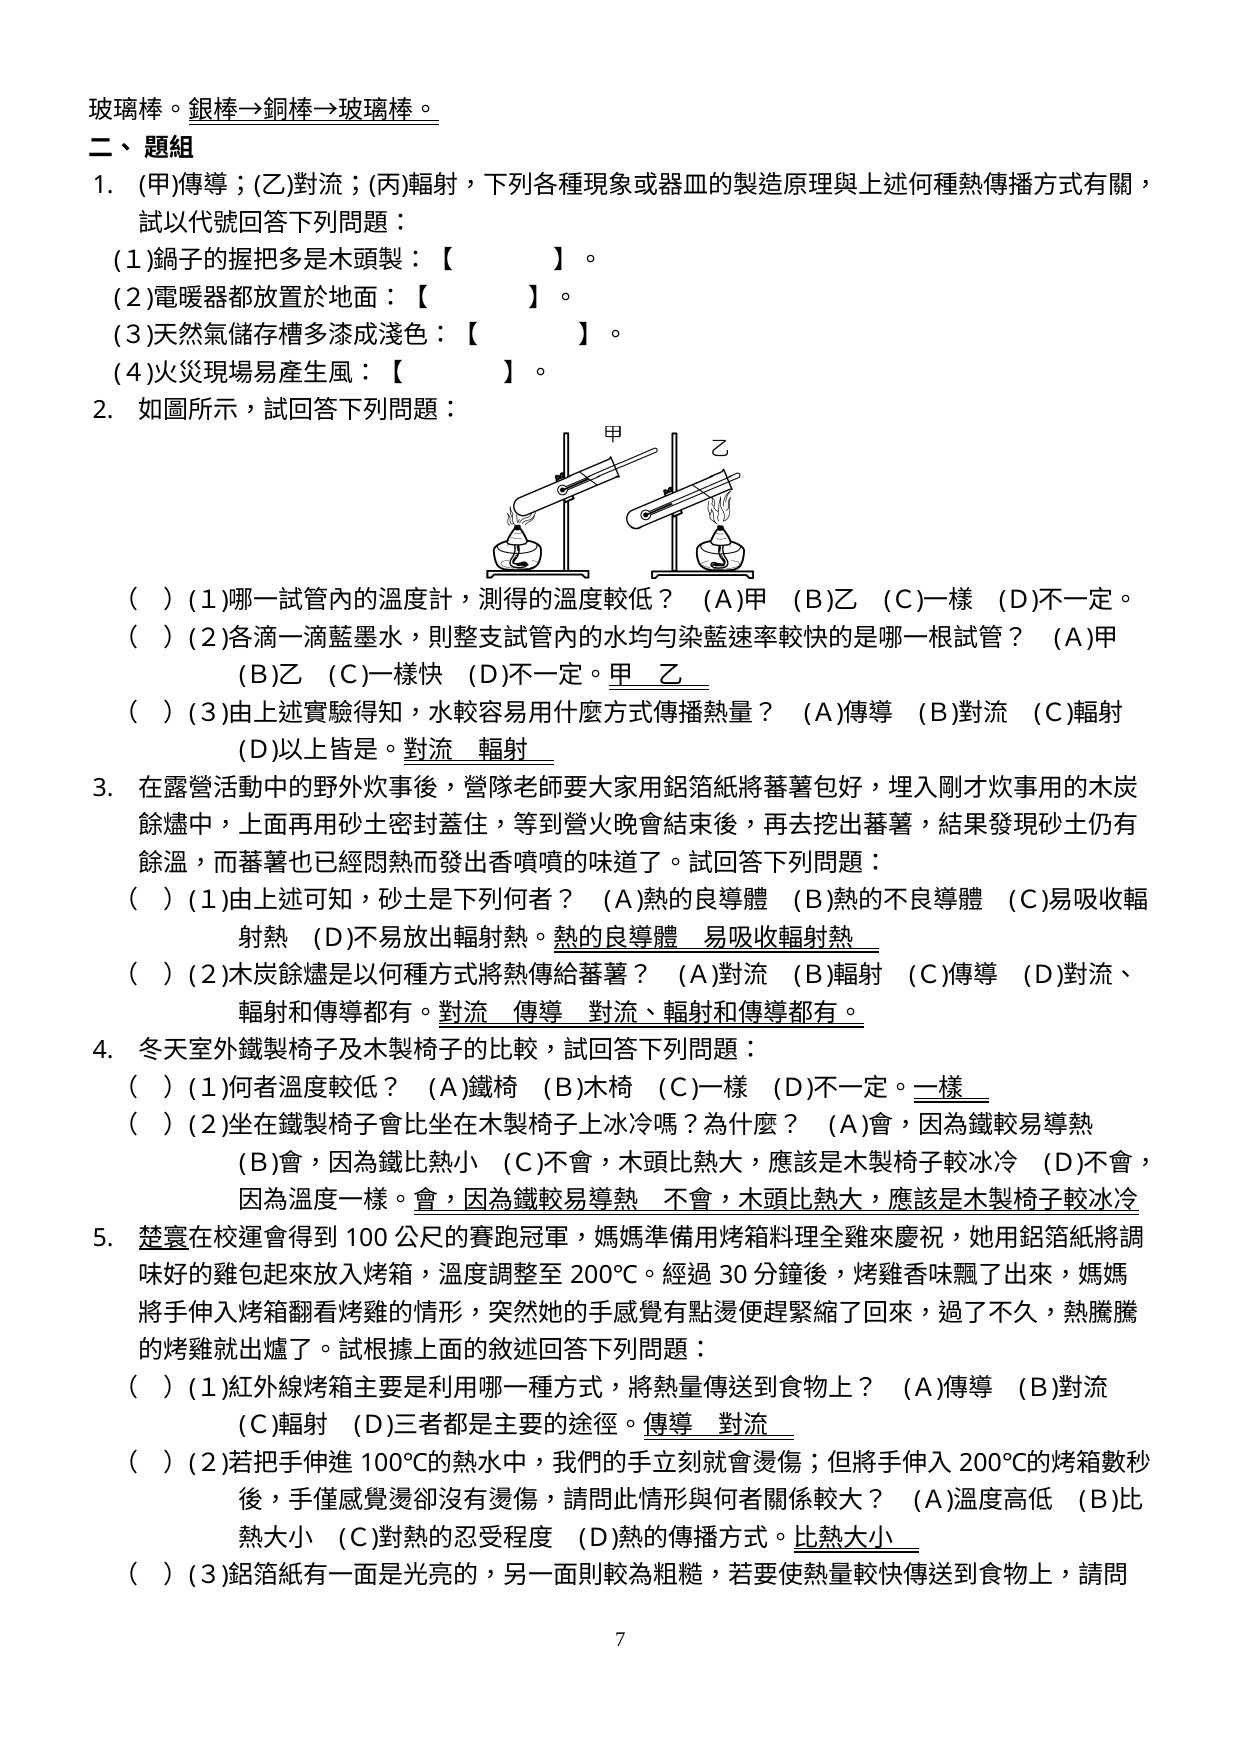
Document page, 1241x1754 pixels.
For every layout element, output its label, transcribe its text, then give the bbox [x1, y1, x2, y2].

text (１)鍋子的握把多是木頭製：【 】。 [113, 238, 1152, 276]
list (甲)傳導；(乙)對流；(丙)輻射，下列各種現象或器皿的製造原理與上述何種熱傳播方式有關，試以代號回答下列問題： [113, 163, 1152, 238]
text （ ）(２)若把手伸進 100℃的熱水中，我們的手立刻就會燙傷；但將手伸入 200℃的烤箱數秒後，手僅感覺燙卻沒有燙傷，請問此情形與何者關係較大？ (Ａ)溫度高低 (Ｂ)比熱大小 (Ｃ)對熱的忍受程度 (Ｄ)熱的傳播方式。比熱大小 [113, 1441, 1152, 1554]
text (４)火災現場易產生風：【 】。 [113, 351, 1152, 388]
list 如圖所示，試回答下列問題： [113, 388, 1152, 426]
picture [486, 426, 754, 579]
text （ ）(２)木炭餘燼是以何種方式將熱傳給蕃薯？ (Ａ)對流 (Ｂ)輻射 (Ｃ)傳導 (Ｄ)對流、輻射和傳導都有。對流 傳導 對流、輻射和傳導都有。 [113, 954, 1152, 1029]
list 在露營活動中的野外炊事後，營隊老師要大家用鋁箔紙將蕃薯包好，埋入剛才炊事用的木炭餘燼中，上面再用砂土密封蓋住，等到營火晚會結束後，再去挖出蕃薯，結果發現砂土仍有餘溫，而蕃薯也已經悶熱而發出香噴噴的味道了。試回答下列問題： [113, 766, 1152, 879]
list 冬天室外鐵製椅子及木製椅子的比較，試回答下列問題： [113, 1029, 1152, 1066]
text （ ）(１)由上述可知，砂土是下列何者？ (Ａ)熱的良導體 (Ｂ)熱的不良導體 (Ｃ)易吸收輻射熱 (Ｄ)不易放出輻射熱。熱的良導體 易吸收輻射熱 [113, 879, 1152, 954]
list 楚寰在校運會得到 100 公尺的賽跑冠軍，媽媽準備用烤箱料理全雞來慶祝，她用鋁箔紙將調味好的雞包起來放入烤箱，溫度調整至 200℃。經過 30 分鐘後，烤雞香味飄了出來，媽媽將手伸入烤箱翻看烤雞的情形，突然她的手感覺有點燙便趕緊縮了回來，過了不久，熱騰騰的烤雞就出爐了。試根據上面的敘述回答下列問題： [113, 1216, 1152, 1366]
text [88, 88, 1152, 126]
text （ ）(１)何者溫度較低？ (Ａ)鐵椅 (Ｂ)木椅 (Ｃ)一樣 (Ｄ)不一定。一樣 [113, 1066, 1152, 1104]
text (２)電暖器都放置於地面：【 】。 [113, 276, 1152, 313]
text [113, 1554, 1152, 1591]
text （ ）(３)由上述實驗得知，水較容易用什麼方式傳播熱量？ (Ａ)傳導 (Ｂ)對流 (Ｃ)輻射 (Ｄ)以上皆是。對流 輻射 [113, 691, 1152, 766]
text （ ）(１)哪一試管內的溫度計，測得的溫度較低？ (Ａ)甲 (Ｂ)乙 (Ｃ)一樣 (Ｄ)不一定。 [113, 579, 1152, 616]
text （ ）(２)各滴一滴藍墨水，則整支試管內的水均勻染藍速率較快的是哪一根試管？ (Ａ)甲 (Ｂ)乙 (Ｃ)一樣快 (Ｄ)不一定。甲 乙 [113, 616, 1152, 691]
text 題組 [88, 126, 1152, 163]
text （ ）(１)紅外線烤箱主要是利用哪一種方式，將熱量傳送到食物上？ (Ａ)傳導 (Ｂ)對流 (Ｃ)輻射 (Ｄ)三者都是主要的途徑。傳導 對流 [113, 1366, 1152, 1441]
text (３)天然氣儲存槽多漆成淺色：【 】。 [113, 313, 1152, 351]
text （ ）(２)坐在鐵製椅子會比坐在木製椅子上冰冷嗎？為什麼？ (Ａ)會，因為鐵較易導熱 (Ｂ)會，因為鐵比熱小 (Ｃ)不會，木頭比熱大，應該是木製椅子較冰冷 (Ｄ)不會，因為溫度一樣。會，因為鐵較易導熱 不會，木頭比熱大，應該是木製椅子較冰冷 [113, 1104, 1152, 1216]
